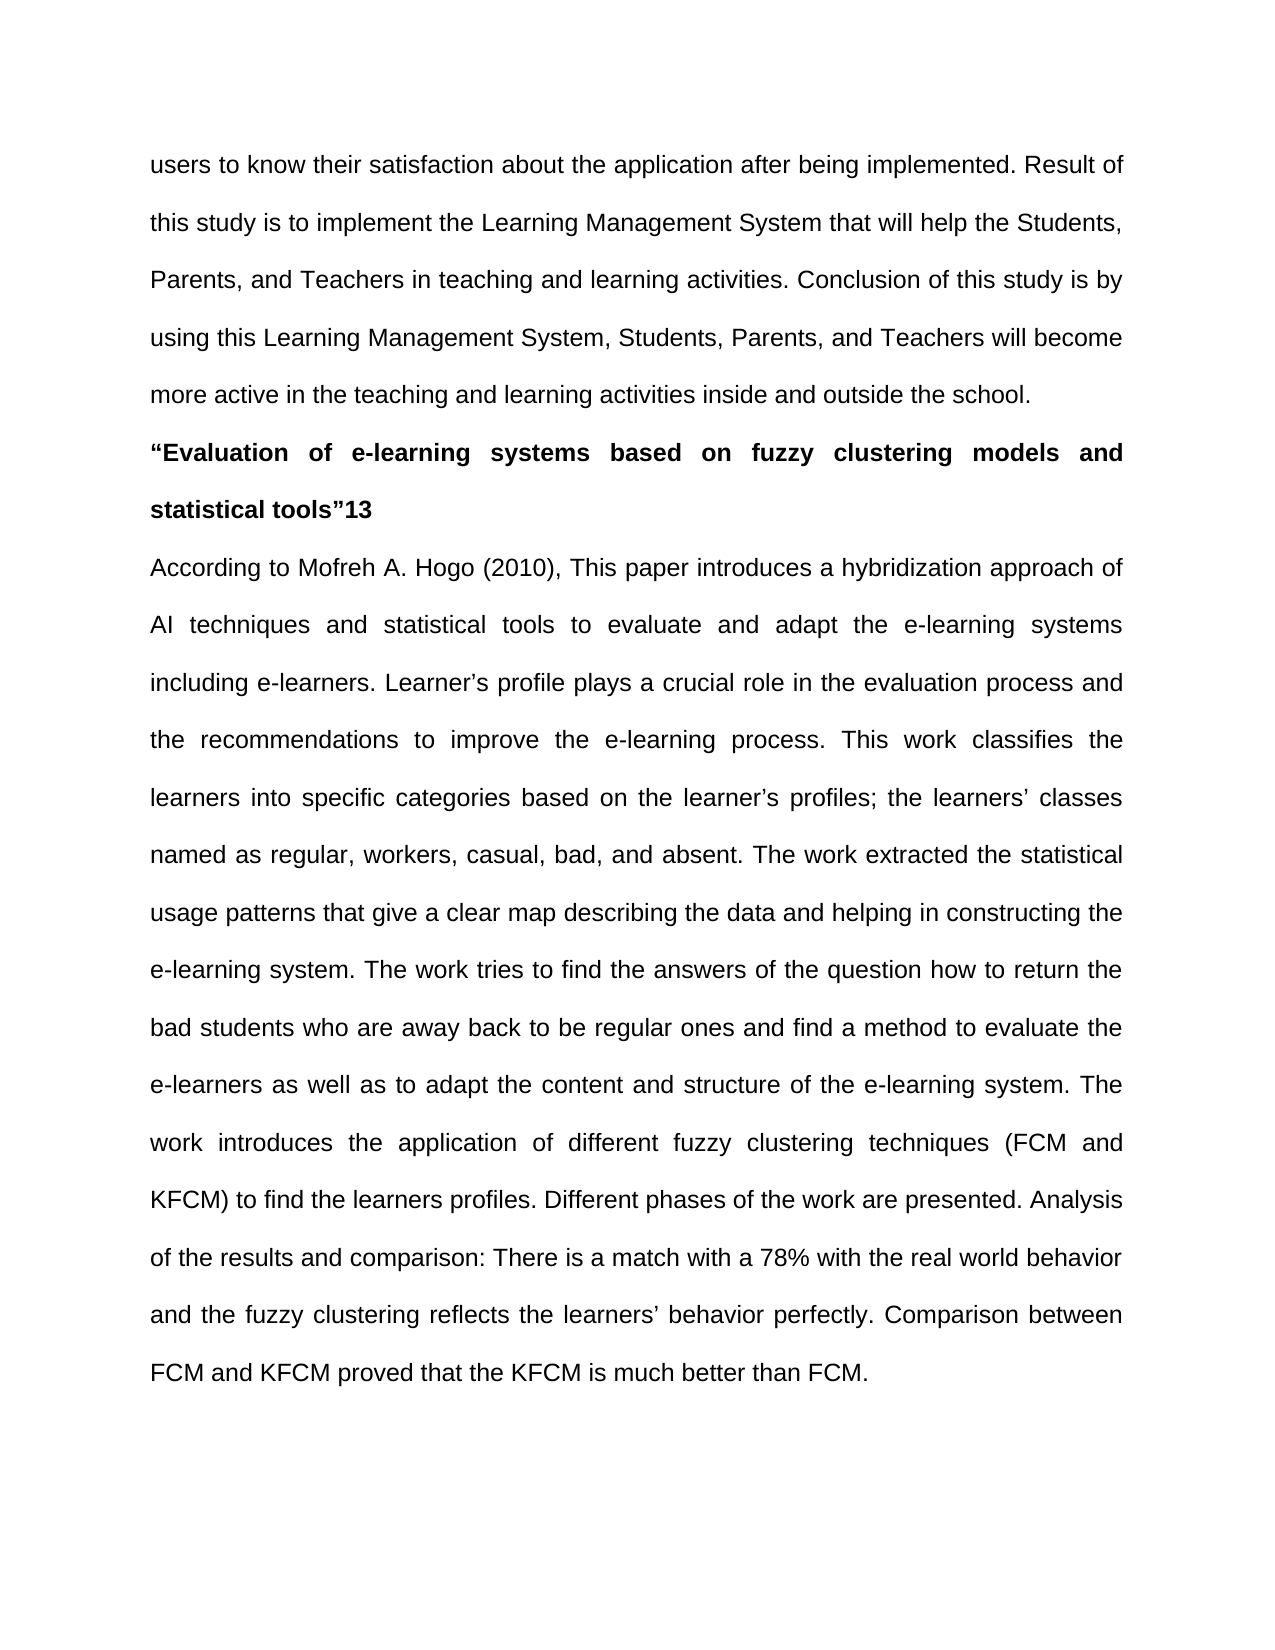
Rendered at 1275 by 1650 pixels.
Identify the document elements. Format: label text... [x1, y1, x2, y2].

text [150, 150, 1125, 409]
text According to Mofreh A. Hogo (2010), This paper introduces a hybridization approach of AI techniques and statistical tools to evaluate and adapt the e-learning systems including e-learners. Learner’s profile plays a crucial role in the evaluation process and the recommendations to improve the e-learning process. This work classifies the learners into specific categories based on the learner’s profiles; the learners’ classes named as regular, workers, casual, bad, and absent. The work extracted the statistical usage patterns that give a clear map describing the data and helping in constructing the e-learning system. The work tries to find the answers of the question how to return the bad students who are away back to be regular ones and find a method to evaluate the e-learners as well as to adapt the content and structure of the e-learning system. The work introduces the application of different fuzzy clustering techniques (FCM and KFCM) to find the learners profiles. Different phases of the work are presented. Analysis of the results and comparison: There is a match with a 78% with the real world behavior and the fuzzy clustering reflects the learners’ behavior perfectly. Comparison between FCM and KFCM proved that the KFCM is much better than FCM. [150, 552, 1125, 1386]
text “Evaluation of e-learning systems based on fuzzy clustering models and statistical tools”13 [150, 437, 1125, 524]
